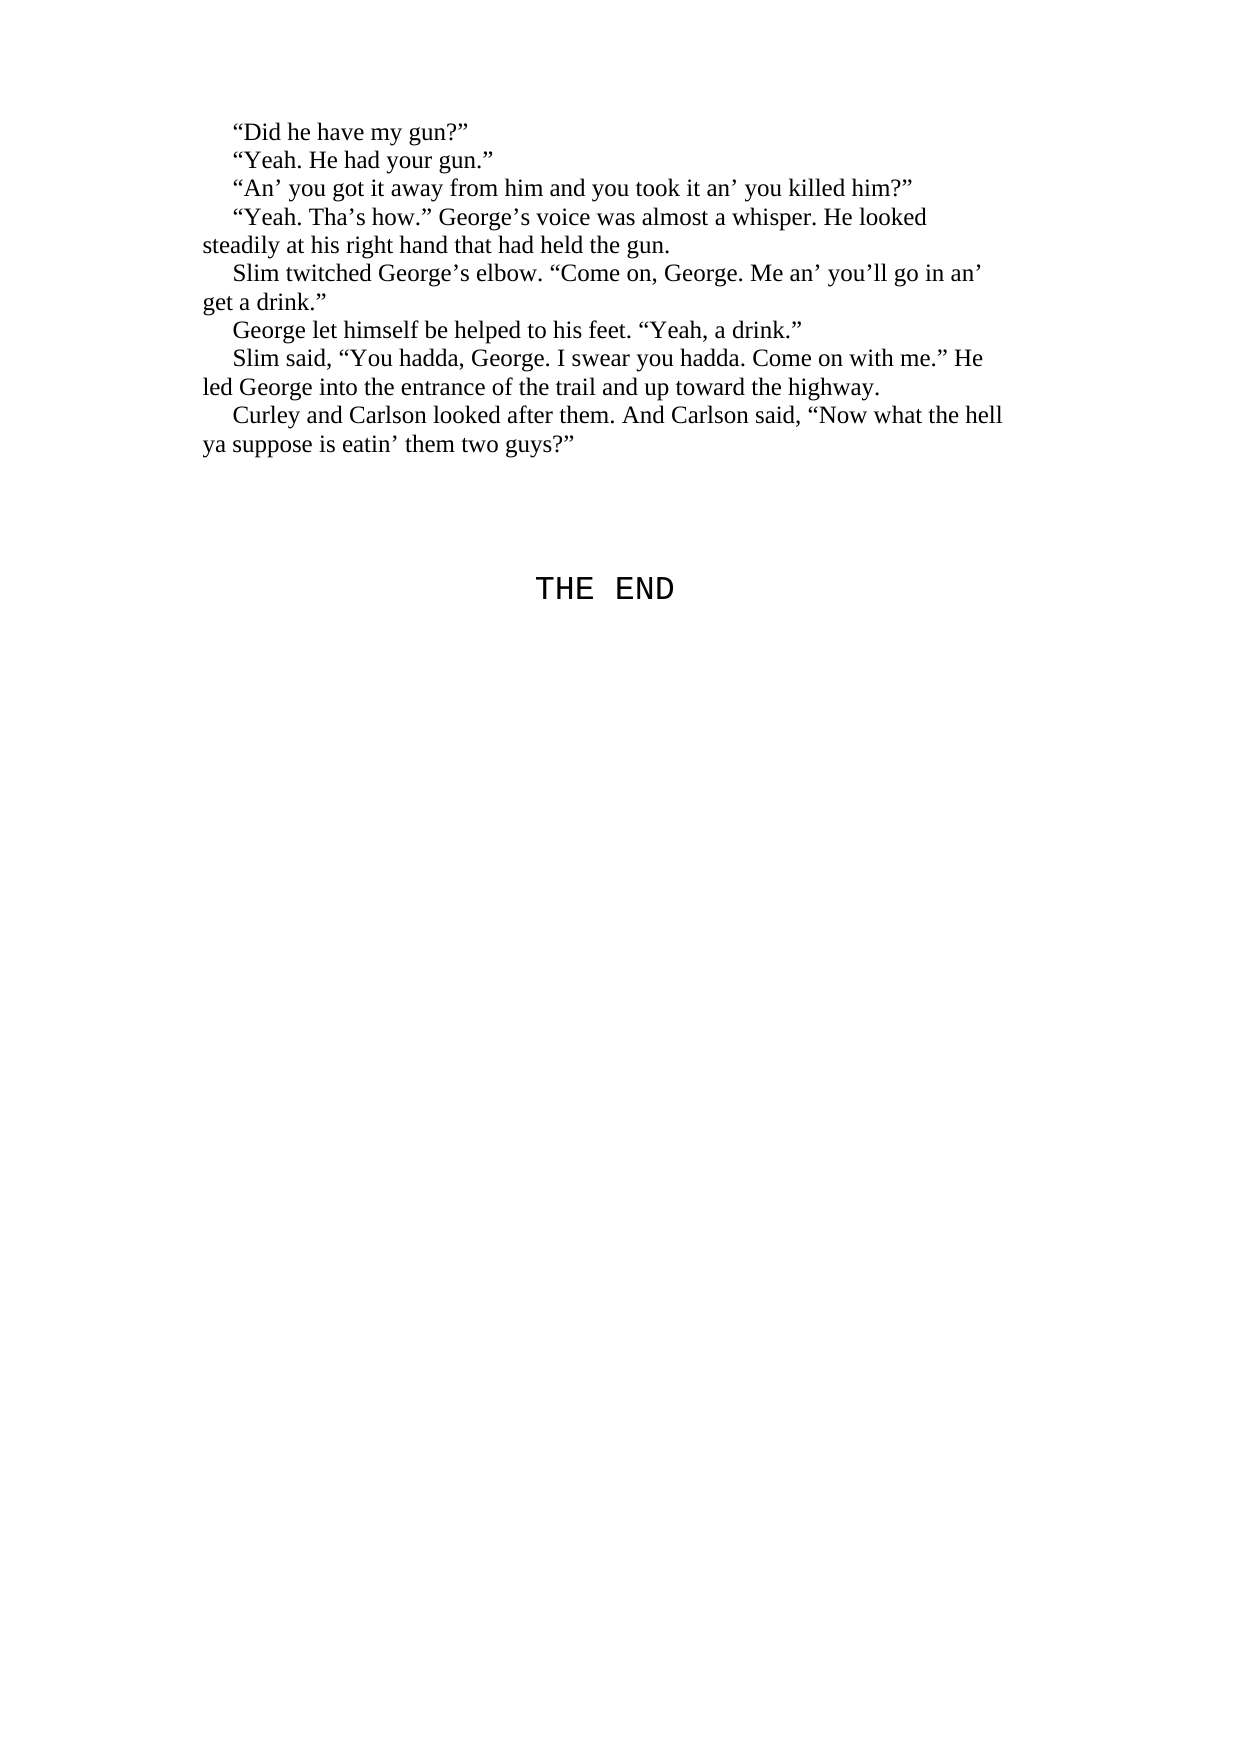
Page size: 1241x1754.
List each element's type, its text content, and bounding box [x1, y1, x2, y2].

text “Yeah. Tha’s how.” George’s voice was almost a whisper. He looked steadily at his right hand that had held the gun. [202, 203, 969, 259]
text Curley and Carlson looked after them. And Carlson said, “Now what the hell ya suppose is eatin’ them two guys?” [202, 401, 1008, 458]
text “An’ you got it away from him and you took it an’ you killed him?” [232, 174, 1109, 202]
text THE END [242, 572, 967, 609]
text Slim said, “You hadda, George. I swear you hadda. Come on with me.” He led George into the entrance of the trail and up toward the highway. [202, 344, 1008, 401]
text “Did he have my gun?” “Yeah. He had your gun.” [232, 117, 521, 174]
text Slim twitched George’s elbow. “Come on, George. Me an’ you’ll go in an’ get a drink.” [202, 259, 1008, 316]
text George let himself be helped to his feet. “Yeah, a drink.” [232, 316, 1109, 344]
